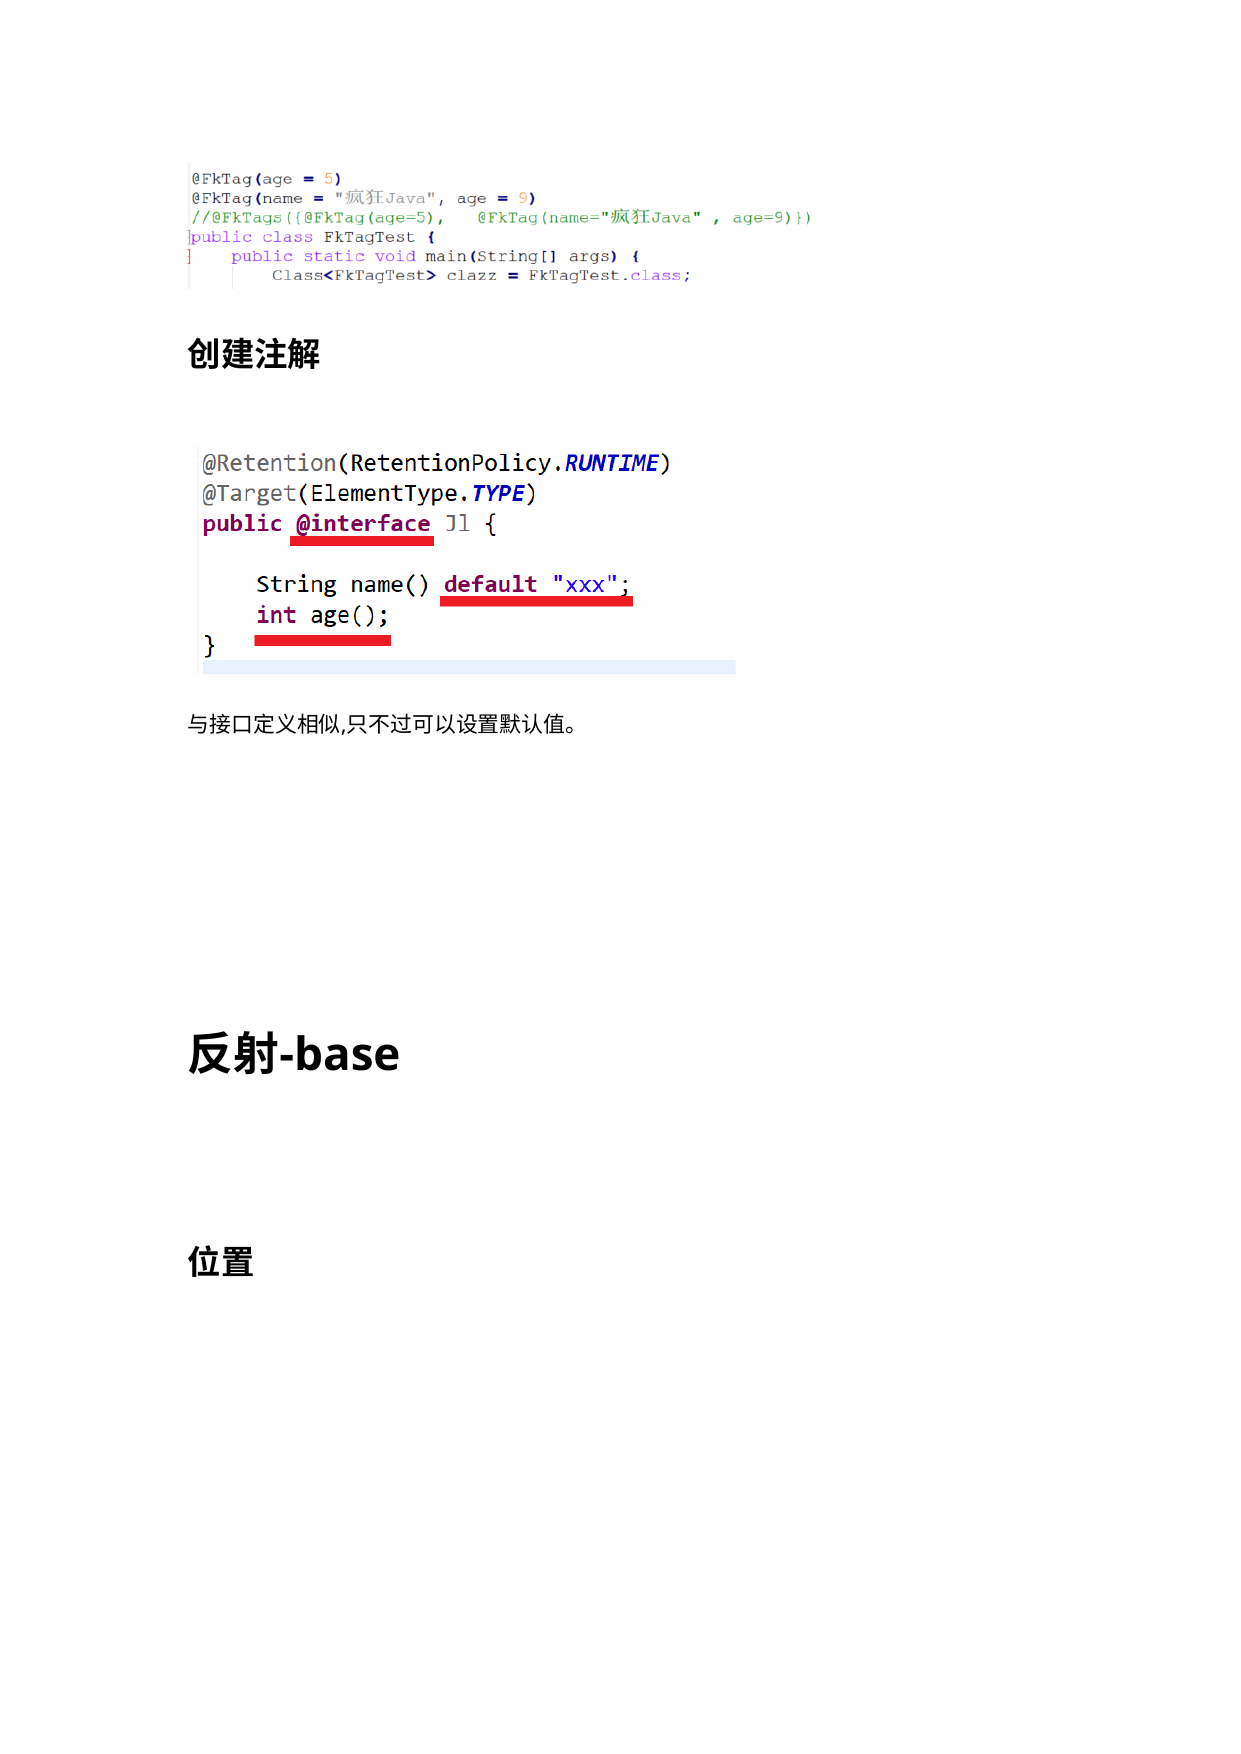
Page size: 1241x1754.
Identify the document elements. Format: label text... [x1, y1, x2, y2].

subtitle 创建注解 [187, 319, 1053, 384]
subtitle 反射-base [187, 1002, 1053, 1099]
text 与接口定义相似,只不过可以设置默认值。 [187, 706, 1053, 739]
picture [187, 162, 824, 289]
picture [187, 446, 736, 674]
subtitle 位置 [187, 1227, 1053, 1292]
